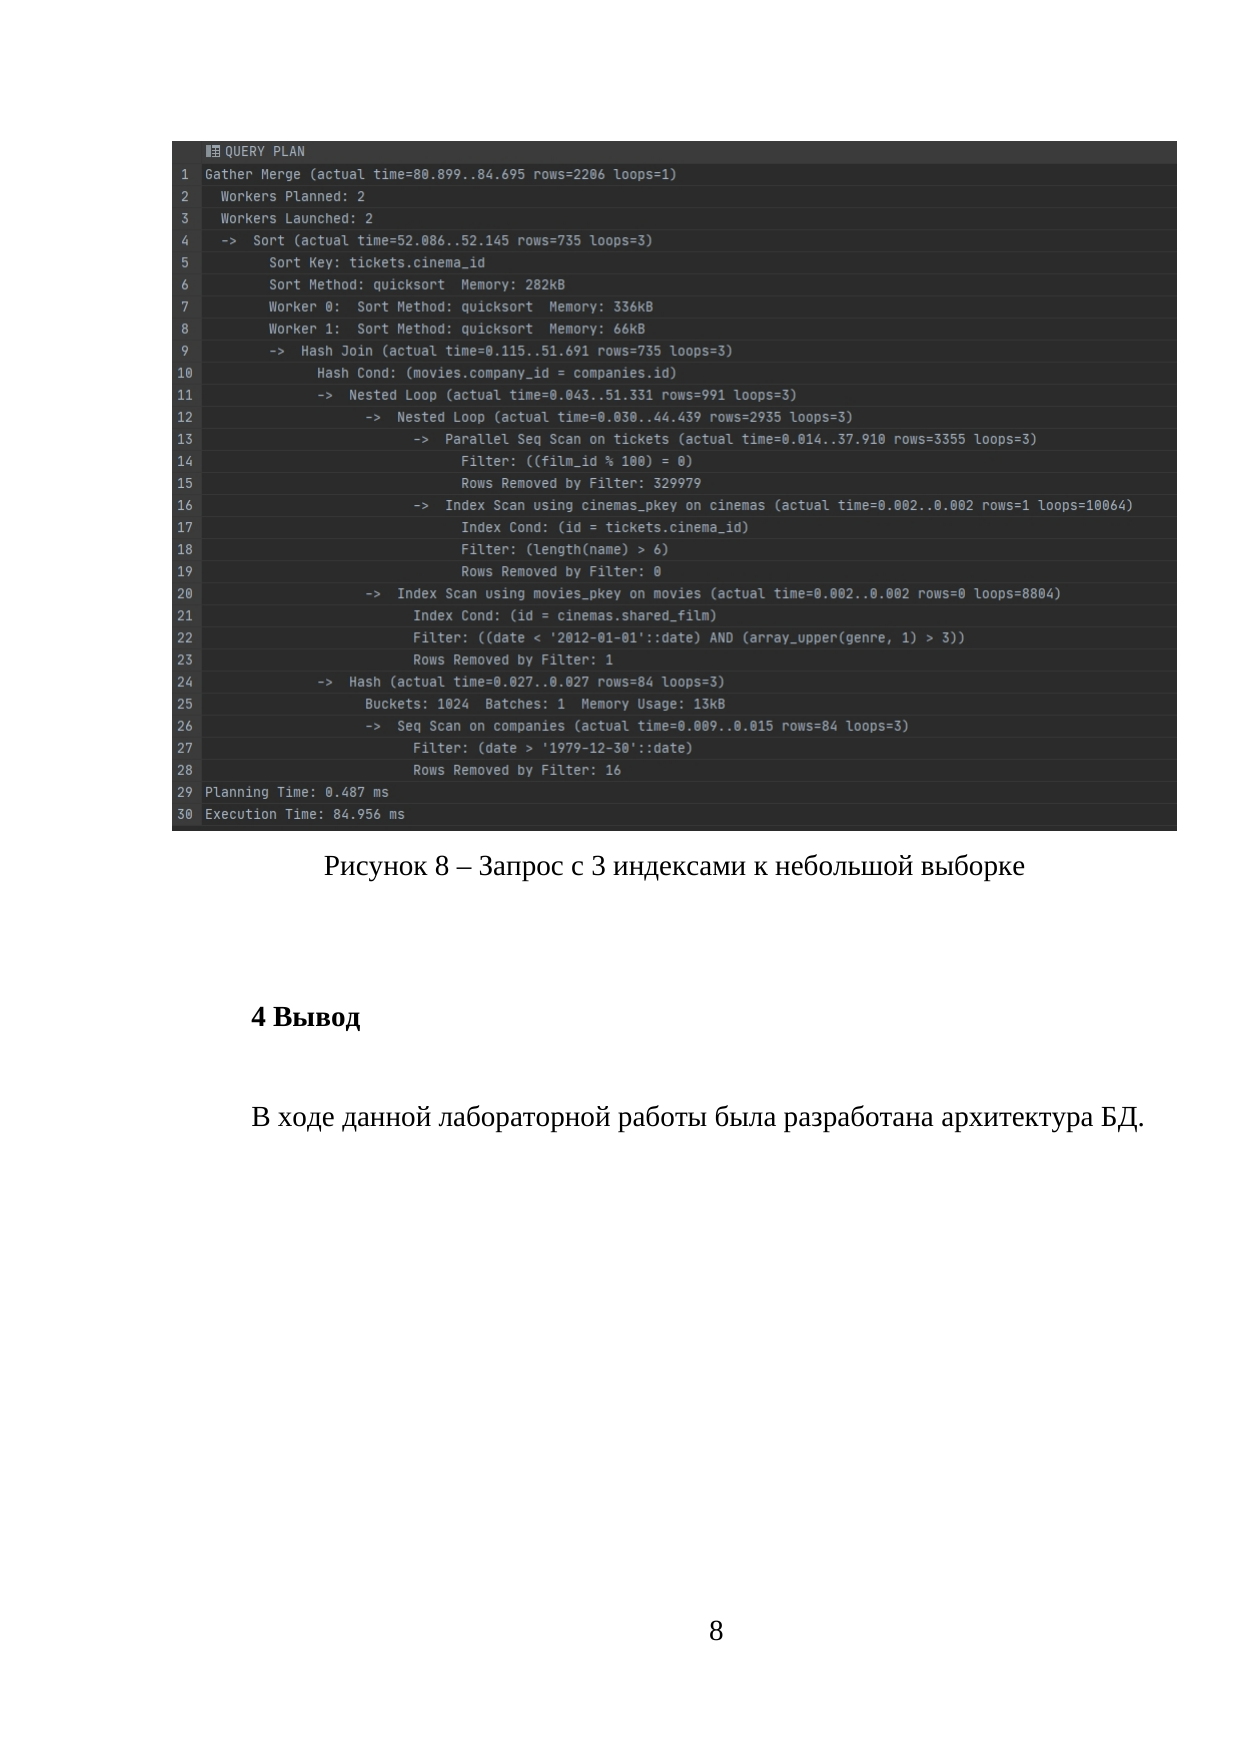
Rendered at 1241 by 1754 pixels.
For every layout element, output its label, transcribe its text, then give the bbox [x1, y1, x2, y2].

picture [172, 141, 1177, 831]
text В ходе данной лабораторной работы была разработана архитектура БД. [177, 1099, 1181, 1133]
list Рисунок 8 – Запрос с 3 индексами к небольшой выборке [168, 848, 1181, 881]
subtitle Вывод [177, 999, 1181, 1032]
